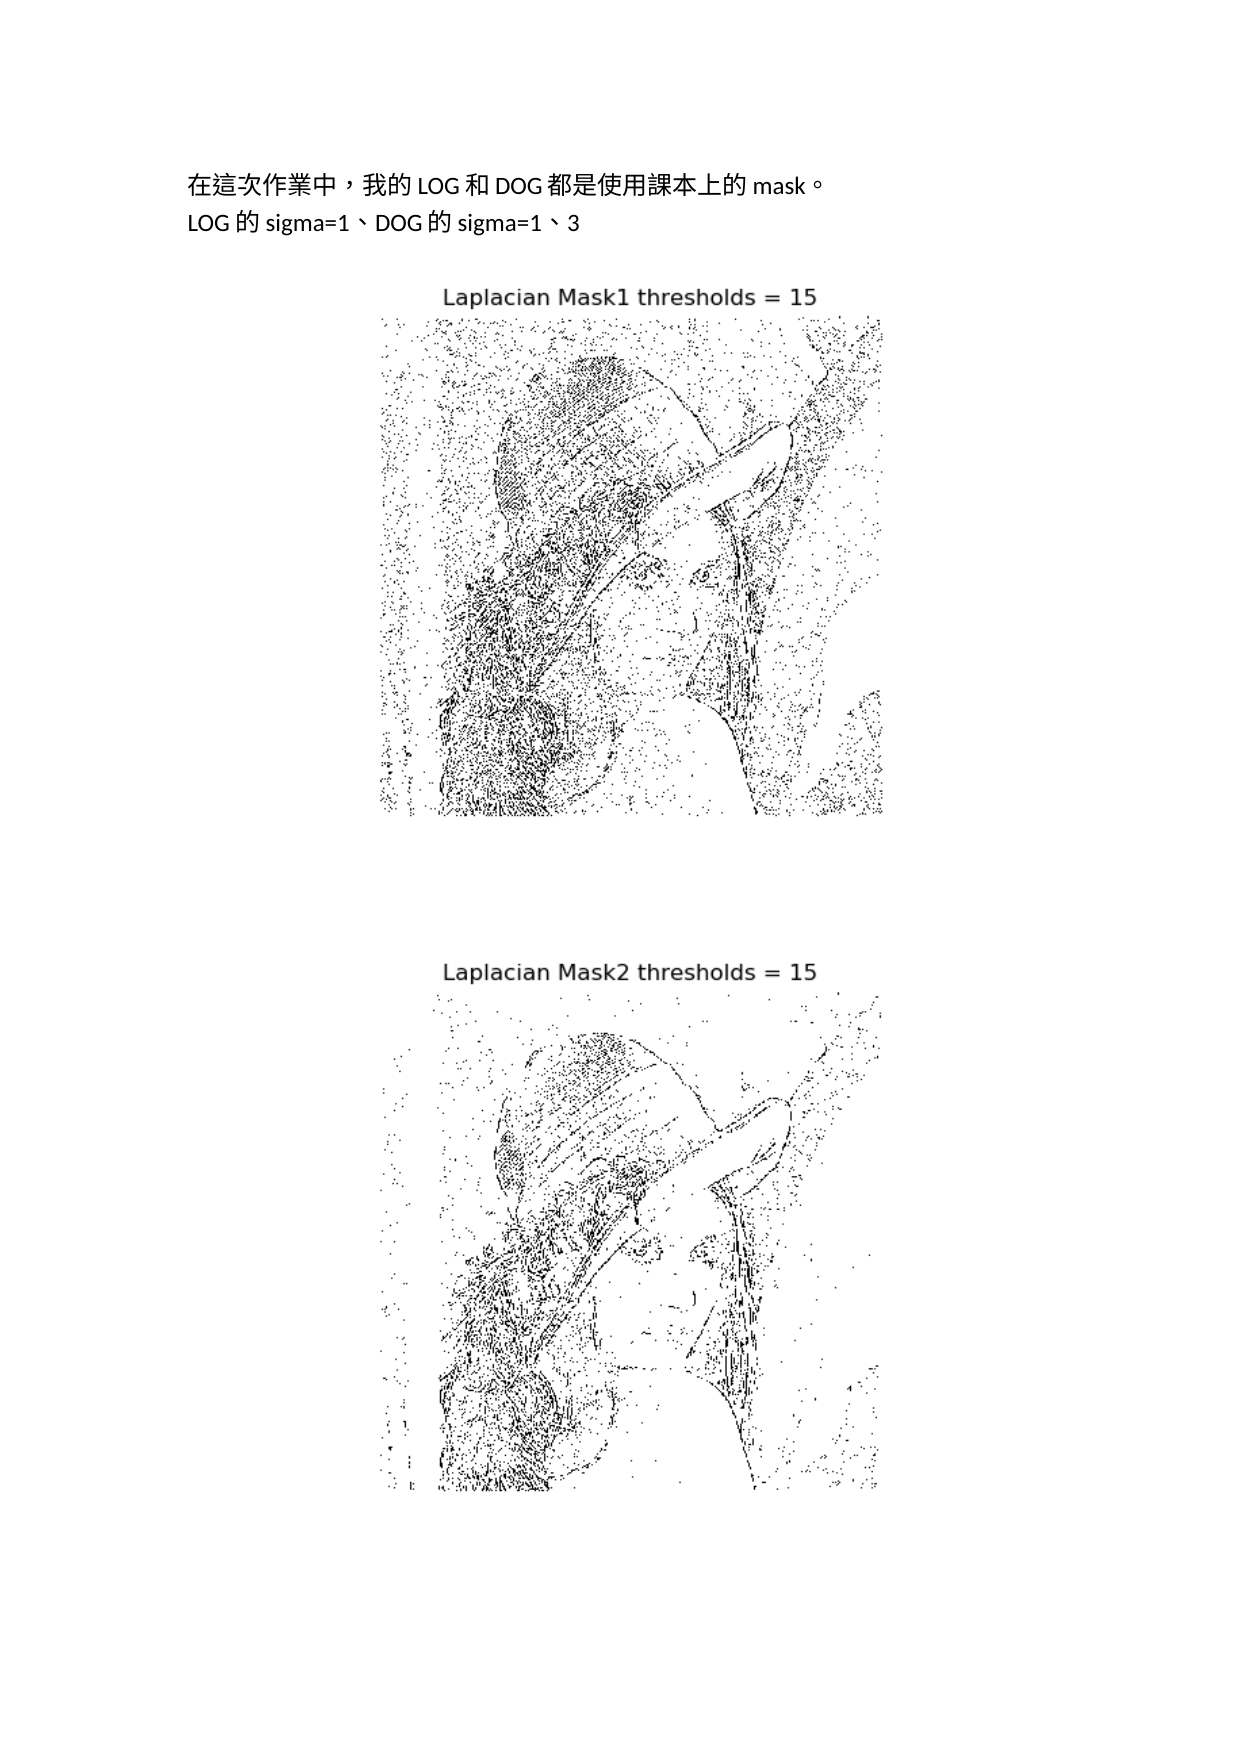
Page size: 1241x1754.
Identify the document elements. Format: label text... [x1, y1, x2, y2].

text LOG 的sigma=1、DOG的sigma=1、3 [187, 202, 1053, 239]
picture [187, 914, 1053, 1563]
text 在這次作業中，我的LOG和DOG都是使用課本上的mask。 [187, 164, 1053, 202]
picture [187, 239, 1053, 888]
